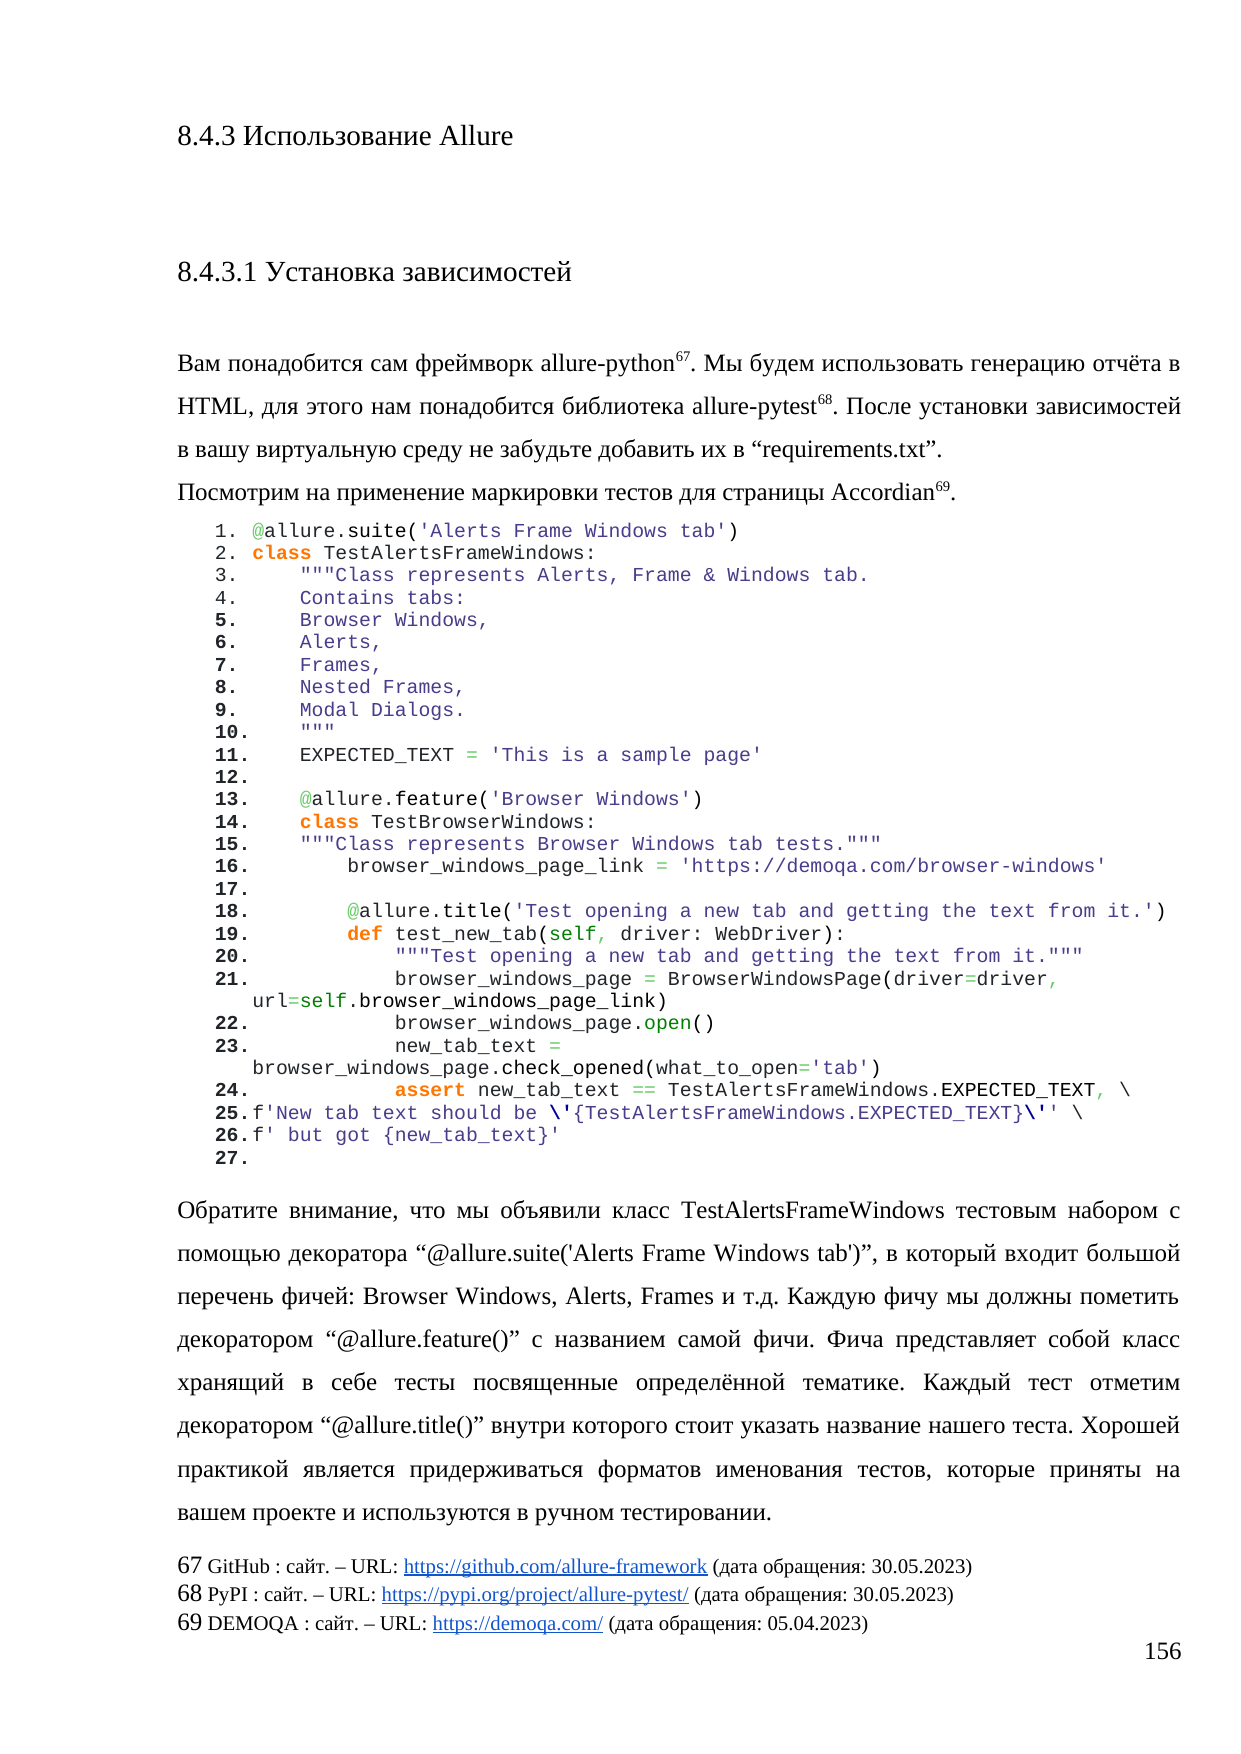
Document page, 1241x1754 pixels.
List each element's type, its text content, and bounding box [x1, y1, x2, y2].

list @allure.suite('Alerts Frame Windows tab') [214, 521, 1181, 543]
list """Class represents Alerts, Frame & Windows tab. [214, 565, 1181, 588]
list """Class represents Browser Windows tab tests.""" [214, 834, 1181, 856]
list """Test opening a new tab and getting the text from it.""" [214, 946, 1181, 968]
subtitle 8.4.3.1 Установка зависимостей [177, 254, 1181, 288]
list Frames, [214, 655, 1181, 677]
list Nested Frames, [214, 677, 1181, 700]
list Contains tabs: [214, 588, 1181, 610]
list browser_windows_page_link = 'https://demoqa.com/browser-windows' [214, 856, 1181, 879]
list new_tab_text = browser_windows_page.check_opened(what_to_open='tab') [214, 1036, 1181, 1080]
list class TestAlertsFrameWindows: [214, 543, 1181, 565]
text Посмотрим на применение маркировки тестов для страницы Accordian. [177, 477, 1181, 506]
list Alerts, [214, 632, 1181, 655]
list browser_windows_page = BrowserWindowsPage(driver=driver, url=self.browser_windows_page_link) [214, 968, 1181, 1013]
list class TestBrowserWindows: [214, 812, 1181, 834]
list EXPECTED_TEXT = 'This is a sample page' [214, 744, 1181, 767]
list Modal Dialogs. [214, 700, 1181, 722]
list def test_new_tab(self, driver: WebDriver): [214, 924, 1181, 946]
text Вам понадобится сам фреймворк allure-python. Мы будем использовать генерацию отчёта в HTML, для этого нам понадобится библиотека allure-pytest. После установки зависимостей в вашу виртуальную среду не забудьте добавить их в “requirements.txt”. [177, 348, 1181, 463]
list """ [214, 722, 1181, 744]
list browser_windows_page.open() [214, 1013, 1181, 1036]
list @allure.feature('Browser Windows') [214, 789, 1181, 812]
subtitle 8.4.3 Использование Allure [177, 118, 1181, 152]
list Browser Windows, [214, 610, 1181, 632]
text Обратите внимание, что мы объявили класс TestAlertsFrameWindows тестовым набором с помощью декоратора “@allure.suite('Alerts Frame Windows tab')”, в который входит большой перечень фичей: Browser Windows, Alerts, Frames и т.д. Каждую фичу мы должны пометить декоратором “@allure.feature()” с названием самой фичи. Фича представляет собой класс хранящий в себе тесты посвященные определённой тематике. Каждый тест отметим декоратором “@allure.title()” внутри которого стоит указать название нашего теста. Хорошей практикой является придерживаться форматов именования тестов, которые приняты на вашем проекте и используются в ручном тестировании. [177, 1195, 1181, 1526]
list @allure.title('Test opening a new tab and getting the text from it.') [214, 901, 1181, 924]
list f'New tab text should be \'{TestAlertsFrameWindows.EXPECTED_TEXT}\'' \ [214, 1103, 1181, 1125]
list f' but got {new_tab_text}' [214, 1125, 1181, 1148]
list assert new_tab_text == TestAlertsFrameWindows.EXPECTED_TEXT, \ [214, 1080, 1181, 1103]
